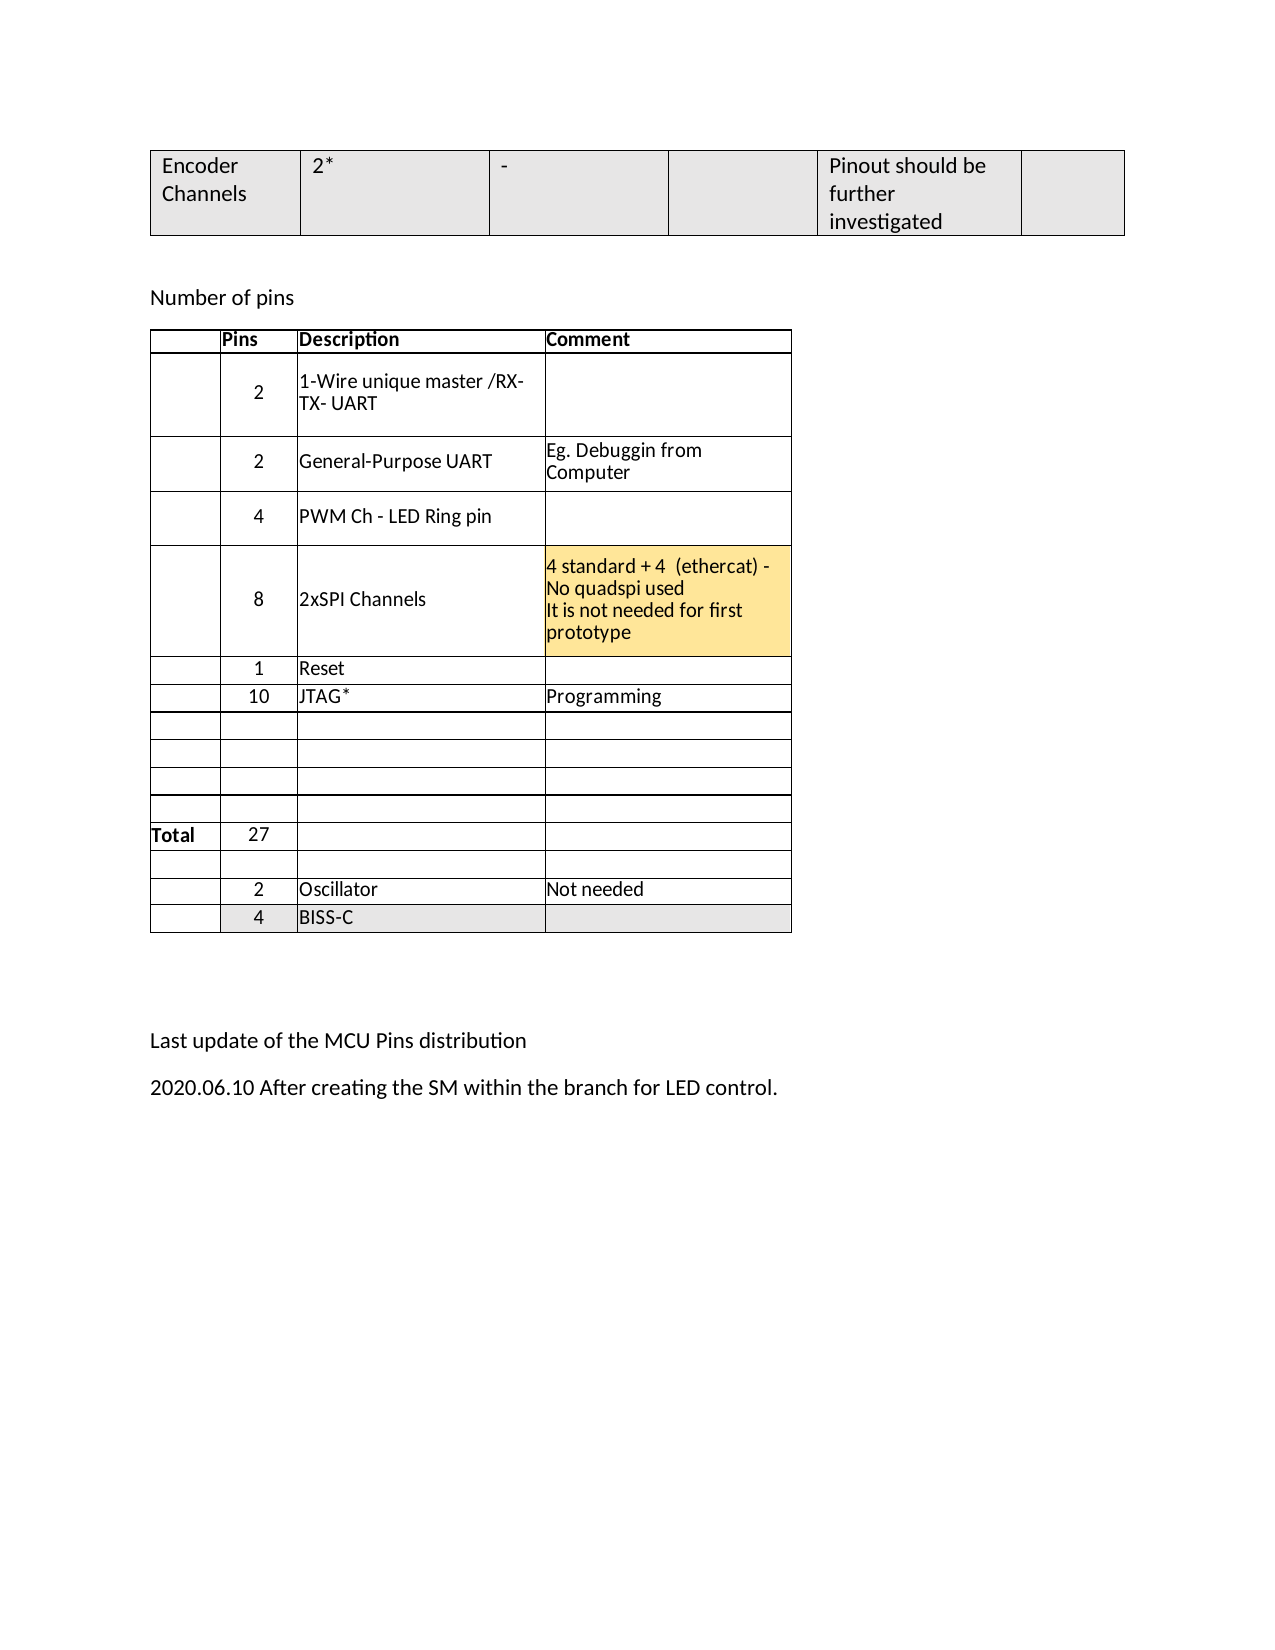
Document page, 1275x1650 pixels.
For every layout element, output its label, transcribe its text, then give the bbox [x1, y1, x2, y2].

table_cell Encoder Channels [151, 151, 300, 235]
text Last update of the MCU Pins distribution [150, 1026, 1125, 1054]
table_cell [1022, 151, 1124, 235]
text Number of pins [150, 283, 1125, 311]
table_cell 2* [301, 151, 489, 235]
table_cell [669, 151, 817, 235]
table_cell Pinout should be further investigated [818, 151, 1021, 235]
text 2020.06.10 After creating the SM within the branch for LED control. [150, 1073, 1125, 1101]
table_cell - [490, 151, 668, 235]
